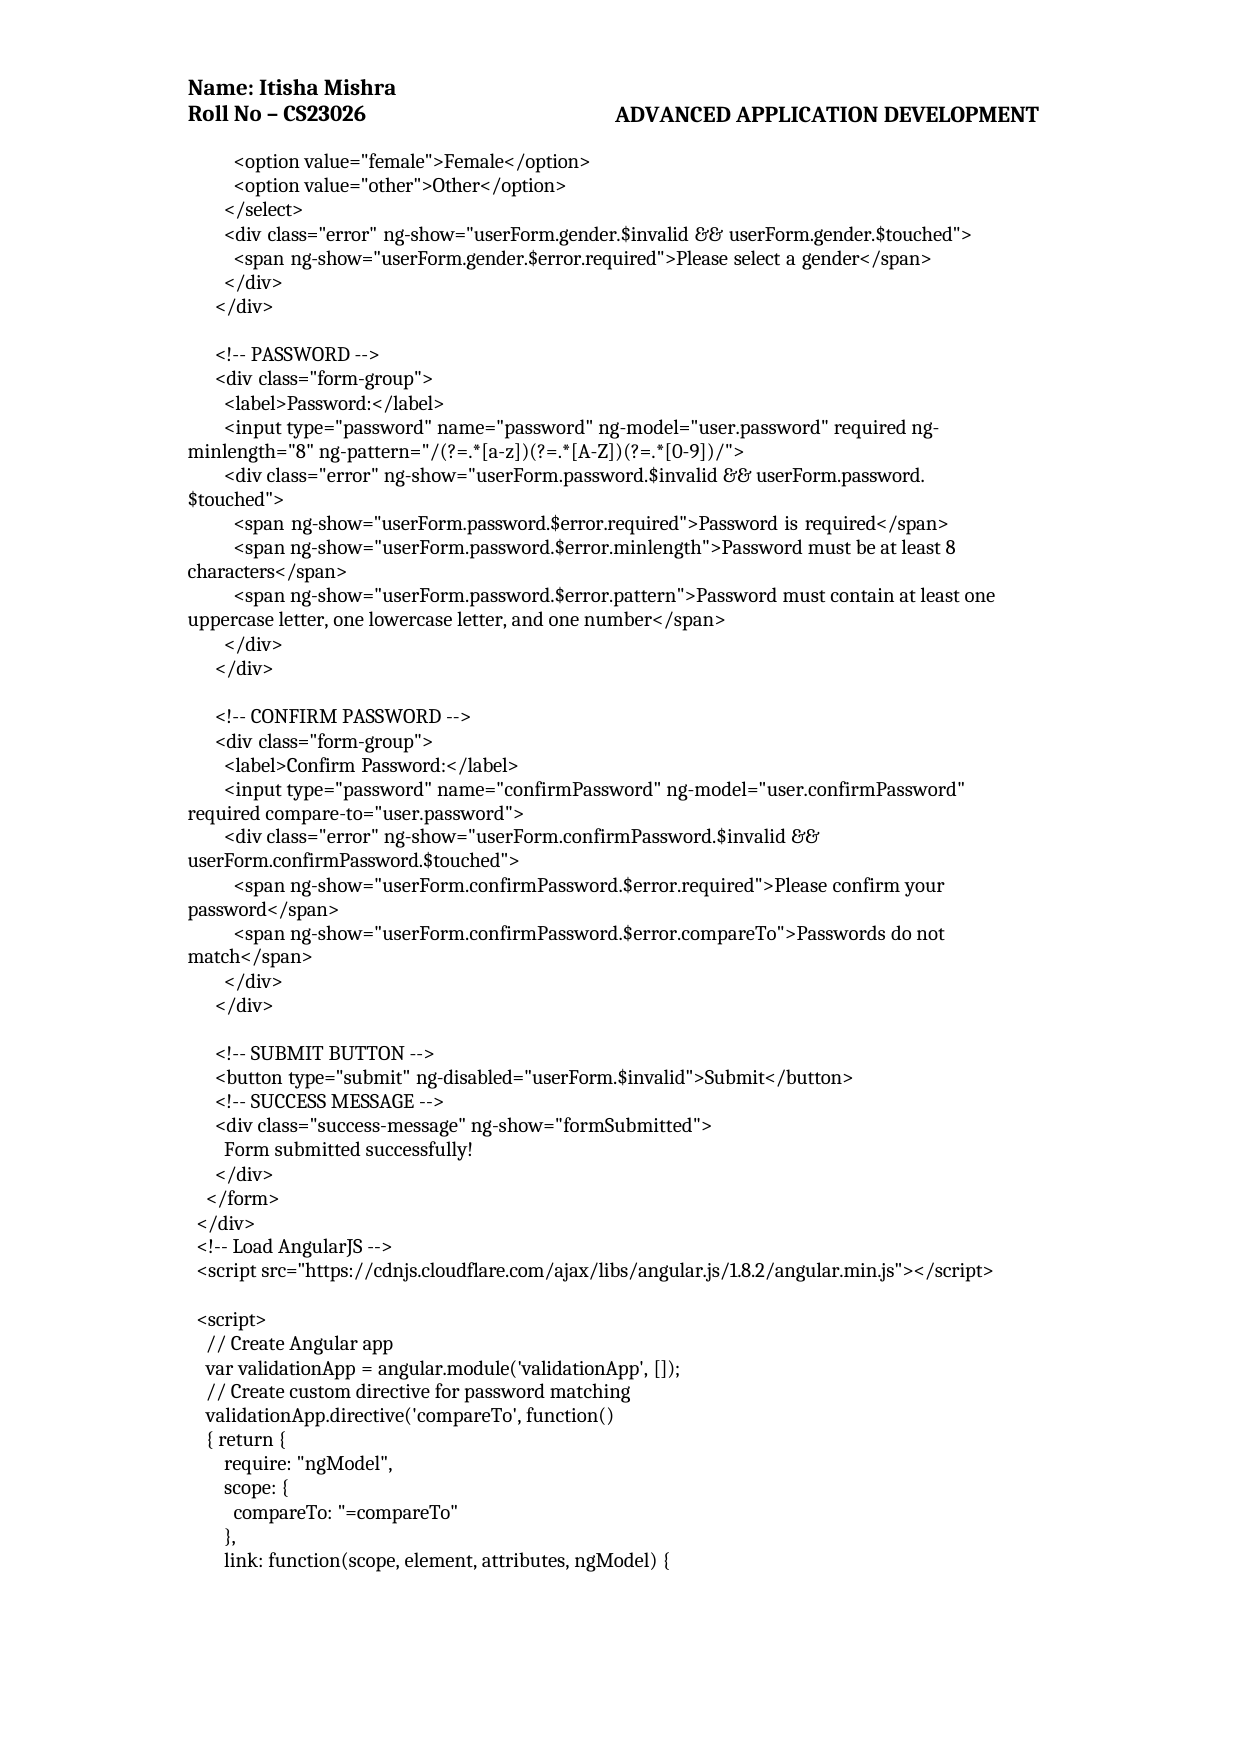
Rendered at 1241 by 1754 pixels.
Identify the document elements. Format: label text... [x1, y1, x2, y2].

text <script src="https://cdnjs.cloudflare.com/ajax/libs/angular.js/1.8.2/angular.min.js"></script> [196, 1259, 1196, 1283]
text </div> [215, 993, 1196, 1017]
text <div class="error" ng-show="userForm.password.$invalid && userForm.password.$touched"> [187, 463, 929, 511]
text </form> [206, 1186, 1196, 1211]
text // Create Angular app [206, 1331, 1196, 1355]
text var validationApp = angular.module('validationApp', []); [206, 1355, 1196, 1380]
text <button type="submit" ng-disabled="userForm.$invalid">Submit</button> [215, 1066, 1196, 1090]
text </div> [196, 1211, 1196, 1235]
text // Create custom directive for password matching validationApp.directive('compareTo', function() { return { [206, 1380, 666, 1452]
text <script> [196, 1307, 1196, 1331]
text <label>Confirm Password:</label> [224, 753, 1196, 777]
text compareTo: "=compareTo" [233, 1500, 1196, 1524]
text <label>Password:</label> [224, 391, 1196, 415]
text <span ng-show="userForm.password.$error.minlength">Password must be at least 8 characters</span> [187, 536, 1034, 584]
text <div class="error" ng-show="userForm.gender.$invalid && userForm.gender.$touched"> [224, 222, 1196, 246]
text <span ng-show="userForm.password.$error.pattern">Password must contain at least one uppercase letter, one lowercase letter, and one number</span> [187, 584, 1034, 632]
text <!-- SUCCESS MESSAGE --> [215, 1090, 1196, 1114]
text </select> [224, 198, 1196, 222]
text link: function(scope, element, attributes, ngModel) { [224, 1548, 1196, 1572]
text </div> [215, 294, 1196, 318]
text <span ng-show="userForm.confirmPassword.$error.compareTo">Passwords do not match</span> [187, 921, 1034, 969]
text </div> [215, 656, 1196, 680]
text <!-- CONFIRM PASSWORD --> [215, 704, 1196, 729]
text </div> [224, 632, 1196, 656]
text </div> [224, 271, 1196, 294]
text <div class="success-message" ng-show="formSubmitted"> Form submitted successfully! [215, 1114, 762, 1162]
text <option value="female">Female</option> [233, 149, 1196, 173]
text </div> [224, 969, 1196, 993]
text <span ng-show="userForm.confirmPassword.$error.required">Please confirm your password</span> [187, 873, 1034, 921]
text <!-- Load AngularJS --> [196, 1235, 1196, 1259]
text <div class="form-group"> [215, 729, 1196, 753]
text require: "ngModel", scope: { [224, 1452, 399, 1499]
text <div class="error" ng-show="userForm.confirmPassword.$invalid && userForm.confirmPassword.$touched"> [187, 825, 929, 873]
text <input type="password" name="confirmPassword" ng-model="user.confirmPassword" required compare-to="user.password"> [187, 777, 1034, 825]
text <span ng-show="userForm.password.$error.required">Password is required</span> [233, 511, 1196, 536]
text <div class="form-group"> [215, 367, 1196, 391]
text <!-- SUBMIT BUTTON --> [215, 1042, 1196, 1066]
text }, [224, 1524, 1196, 1548]
text <span ng-show="userForm.gender.$error.required">Please select a gender</span> [233, 246, 1196, 270]
text <option value="other">Other</option> [233, 173, 1196, 198]
text </div> [215, 1162, 1196, 1186]
text <!-- PASSWORD --> [215, 343, 1196, 367]
text <input type="password" name="password" ng-model="user.password" required ng- minlength="8" ng-pattern="/(?=.*[a-z])(?=.*[A-Z])(?=.*[0-9])/"> [187, 415, 1034, 463]
